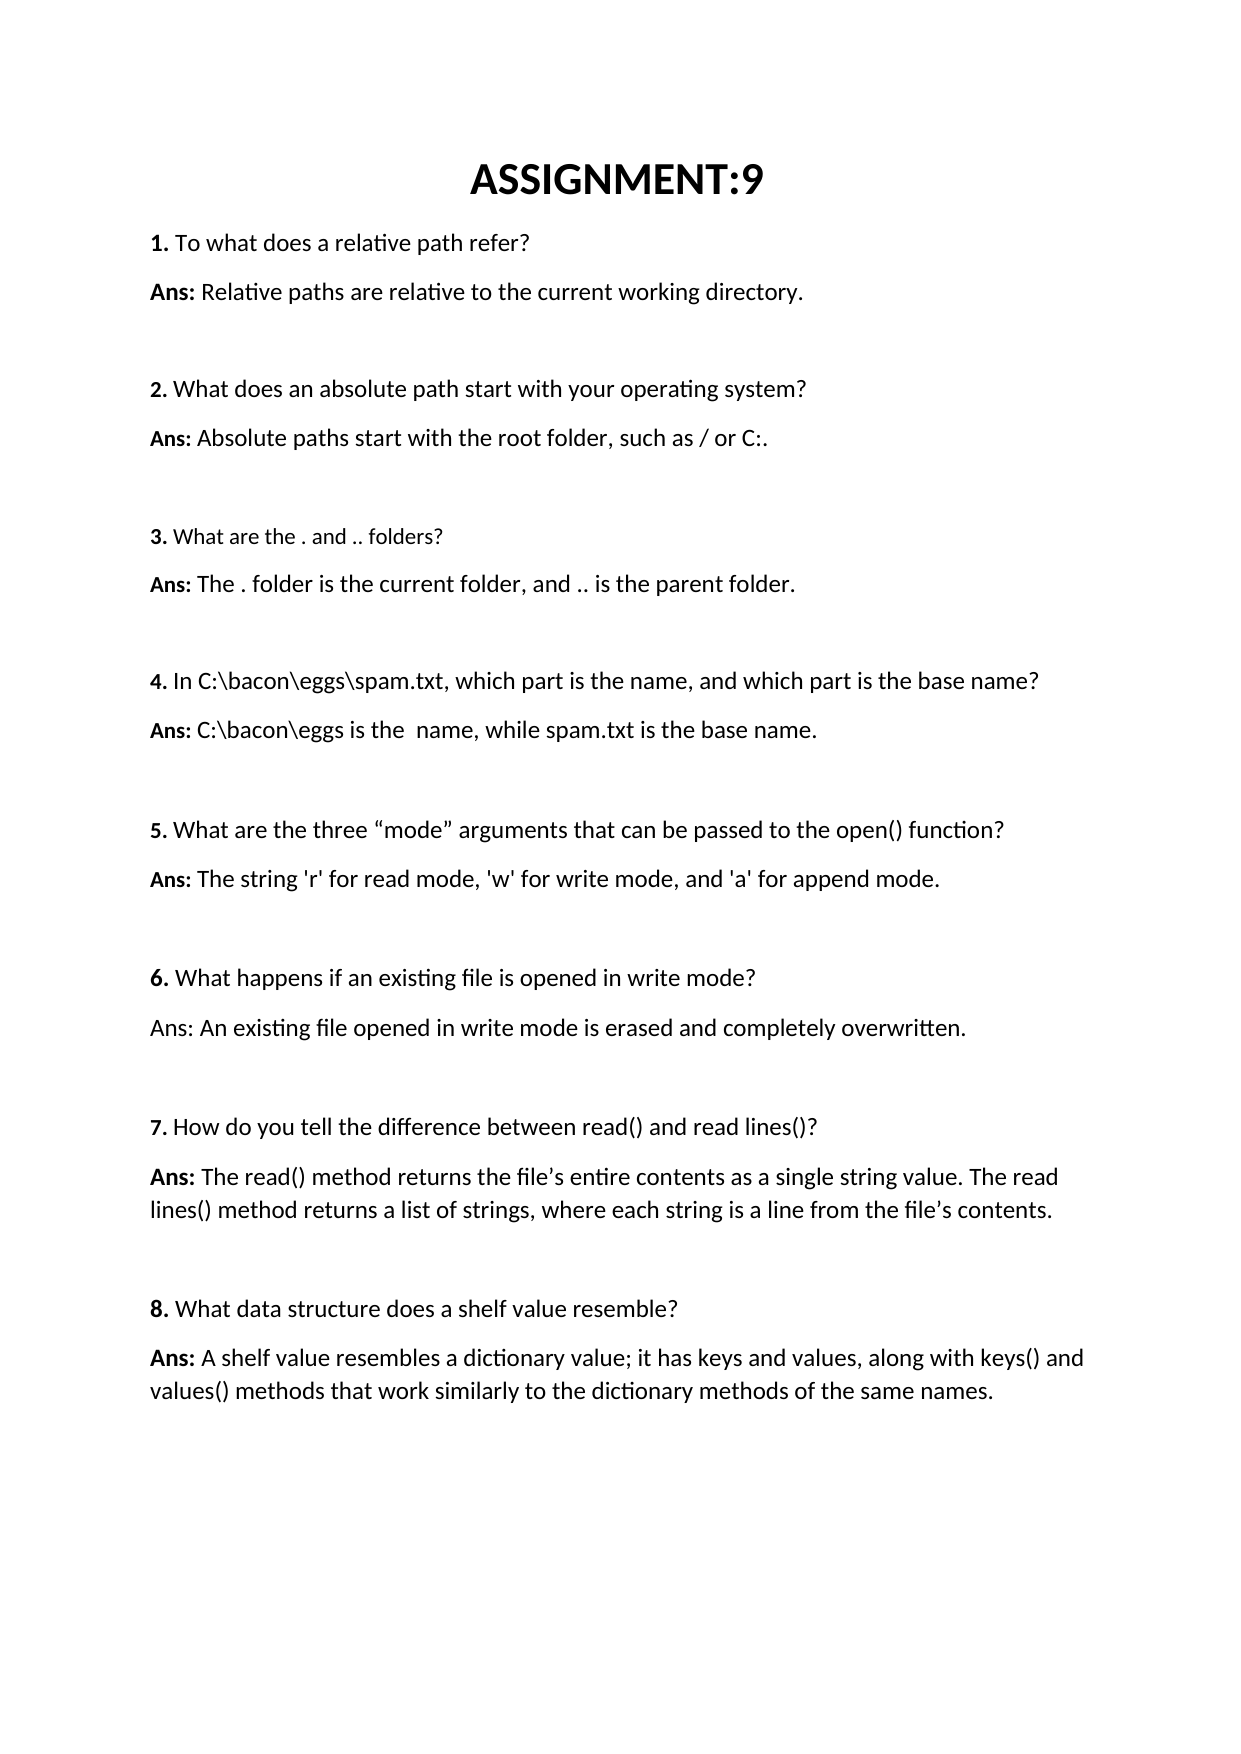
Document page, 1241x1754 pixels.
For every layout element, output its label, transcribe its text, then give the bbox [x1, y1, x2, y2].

text 4. In C:\bacon\eggs\spam.txt, which part is the name, and which part is the base name? [150, 665, 1090, 696]
text Ans: Relative paths are relative to the current working directory. [150, 277, 1090, 307]
text Ans: Absolute paths start with the root folder, such as / or C:. [150, 423, 1090, 453]
text 3. What are the . and .. folders? [150, 522, 1090, 550]
text 6. What happens if an existing file is opened in write mode? [150, 963, 1090, 993]
text Ans: The string 'r' for read mode, 'w' for write mode, and 'a' for append mode. [150, 863, 1090, 894]
text Ans: The . folder is the current folder, and .. is the parent folder. [150, 569, 1090, 599]
text 7. How do you tell the difference between read() and read lines()? [150, 1111, 1090, 1142]
text ASSIGNMENT:9 [150, 150, 1090, 206]
text Ans: A shelf value resembles a dictionary value; it has keys and values, along with keys() and values() methods that work similarly to the dictionary methods of the same names. [150, 1343, 1090, 1406]
text 8. What data structure does a shelf value resemble? [150, 1293, 1090, 1323]
text Ans: C:\bacon\eggs is the name, while spam.txt is the base name. [150, 715, 1090, 745]
text 5. What are the three “mode” arguments that can be passed to the open() function? [150, 814, 1090, 844]
text Ans: An existing file opened in write mode is erased and completely overwritten. [150, 1012, 1090, 1043]
text Ans: The read() method returns the file’s entire contents as a single string value. The read lines() method returns a list of strings, where each string is a line from the file’s contents. [150, 1161, 1090, 1224]
text 1. To what does a relative path refer? [150, 227, 1090, 257]
text 2. What does an absolute path start with your operating system? [150, 373, 1090, 403]
